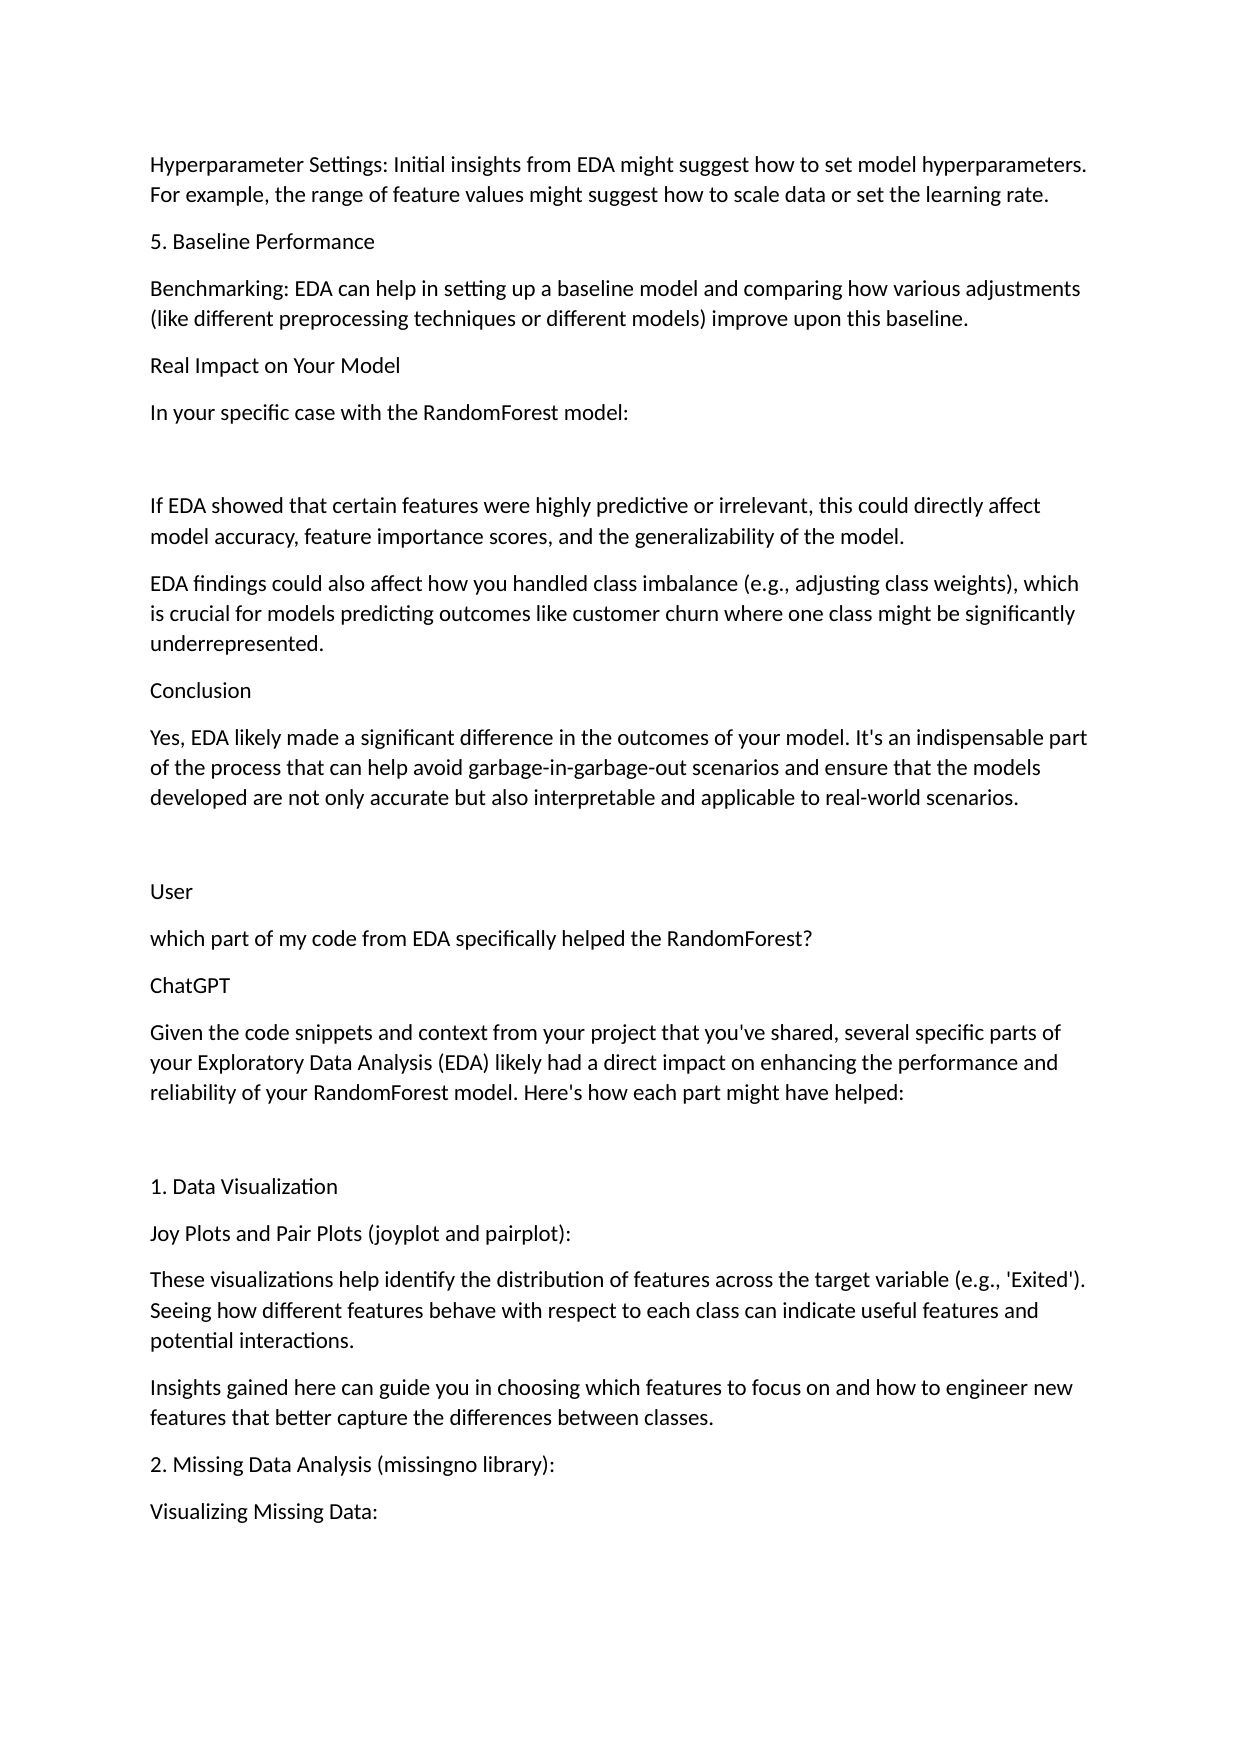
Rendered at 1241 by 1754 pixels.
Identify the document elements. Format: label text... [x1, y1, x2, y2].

text Joy Plots and Pair Plots (joyplot and pairplot): [150, 1219, 1090, 1247]
text ChatGPT [150, 971, 1090, 999]
text Visualizing Missing Data: [150, 1497, 1090, 1525]
text Real Impact on Your Model [150, 351, 1090, 379]
text Hyperparameter Settings: Initial insights from EDA might suggest how to set model hyperparameters. For example, the range of feature values might suggest how to scale data or set the learning rate. [150, 150, 1090, 208]
text EDA findings could also affect how you handled class imbalance (e.g., adjusting class weights), which is crucial for models predicting outcomes like customer churn where one class might be significantly underrepresented. [150, 569, 1090, 657]
text Insights gained here can guide you in choosing which features to focus on and how to engineer new features that better capture the differences between classes. [150, 1373, 1090, 1431]
text 2. Missing Data Analysis (missingno library): [150, 1450, 1090, 1478]
text Conclusion [150, 676, 1090, 704]
text 5. Baseline Performance [150, 227, 1090, 255]
text These visualizations help identify the distribution of features across the target variable (e.g., 'Exited'). Seeing how different features behave with respect to each class can indicate useful features and potential interactions. [150, 1266, 1090, 1354]
text Benchmarking: EDA can help in setting up a baseline model and comparing how various adjustments (like different preprocessing techniques or different models) improve upon this baseline. [150, 274, 1090, 332]
text User [150, 877, 1090, 905]
text Given the code snippets and context from your project that you've shared, several specific parts of your Exploratory Data Analysis (EDA) likely had a direct impact on enhancing the performance and reliability of your RandomForest model. Here's how each part might have helped: [150, 1018, 1090, 1106]
text In your specific case with the RandomForest model: [150, 398, 1090, 426]
text If EDA showed that certain features were highly predictive or irrelevant, this could directly affect model accuracy, feature importance scores, and the generalizability of the model. [150, 492, 1090, 550]
text which part of my code from EDA specifically helped the RandomForest? [150, 924, 1090, 952]
text 1. Data Visualization [150, 1172, 1090, 1200]
text Yes, EDA likely made a significant difference in the outcomes of your model. It's an indispensable part of the process that can help avoid garbage-in-garbage-out scenarios and ensure that the models developed are not only accurate but also interpretable and applicable to real-world scenarios. [150, 723, 1090, 811]
